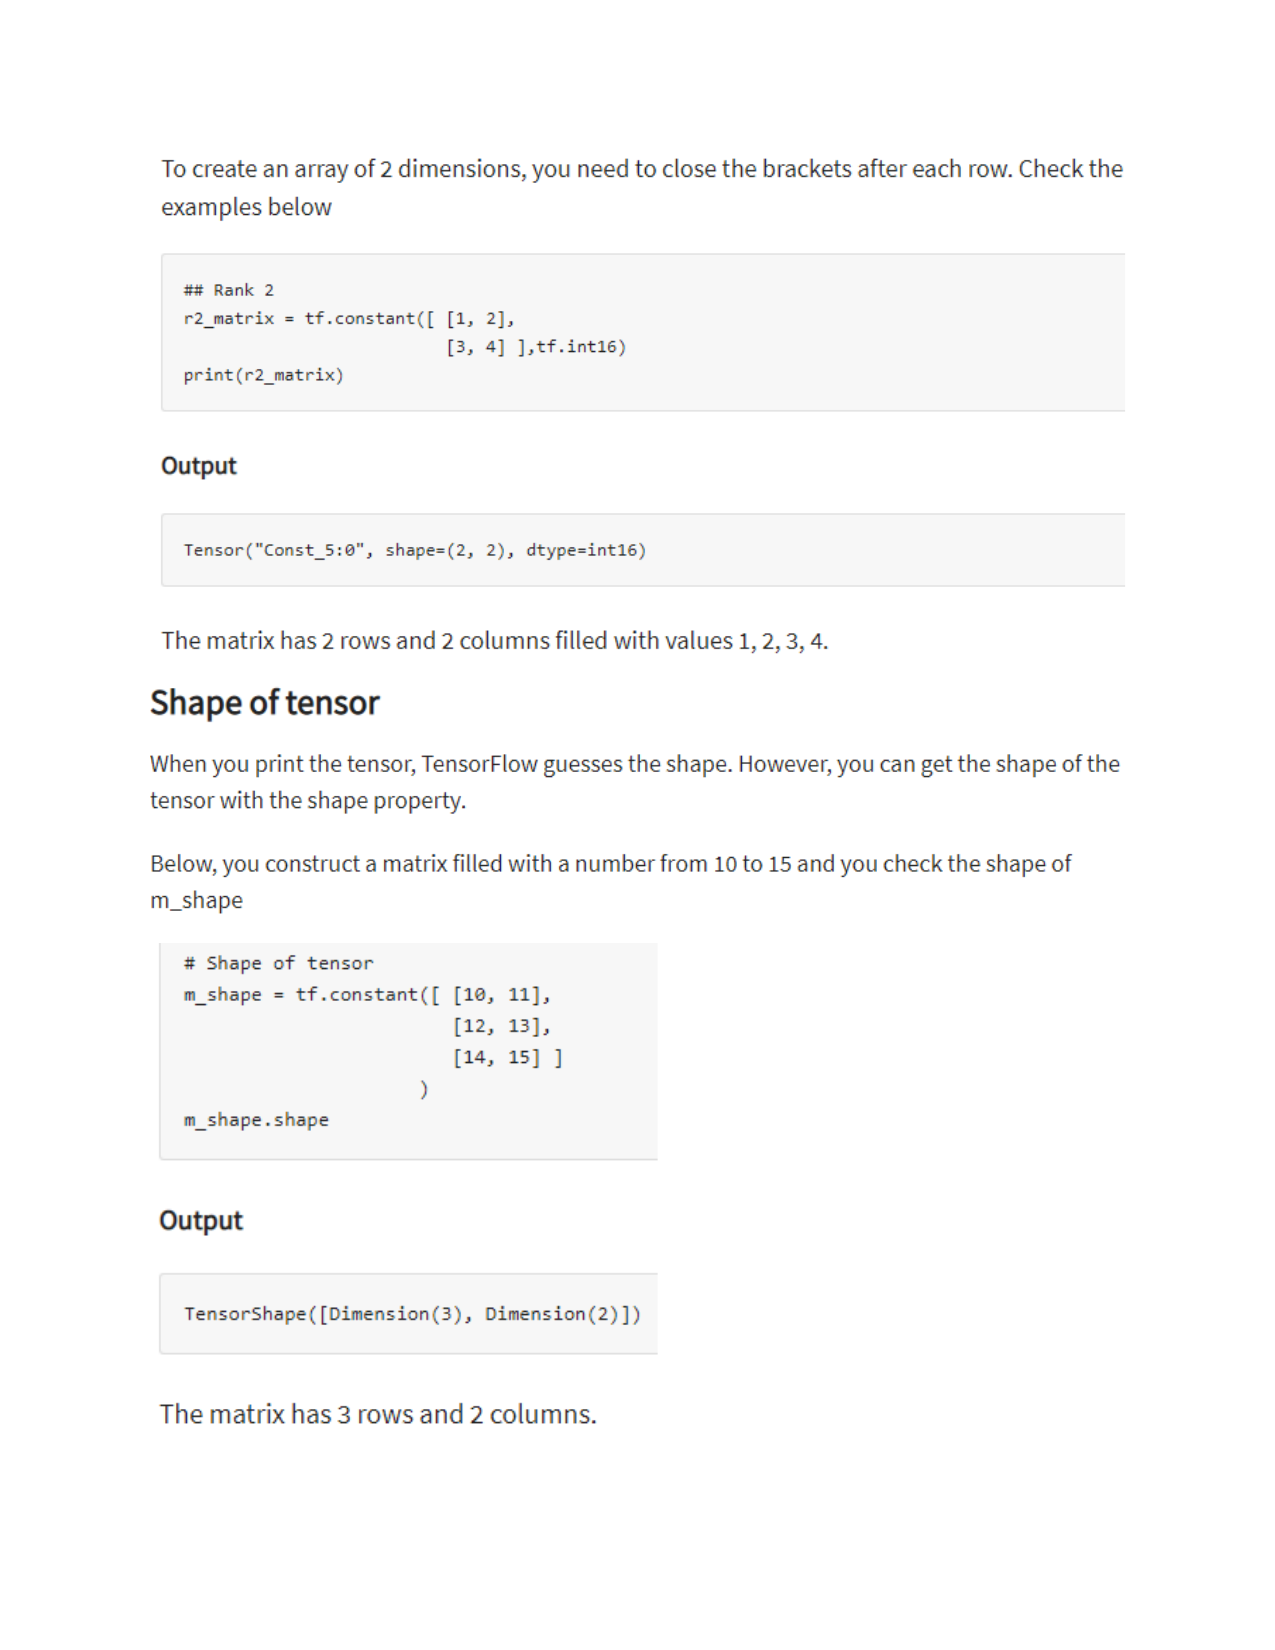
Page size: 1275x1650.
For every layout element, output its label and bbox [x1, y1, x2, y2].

picture [150, 150, 1125, 659]
picture [150, 943, 658, 1444]
picture [150, 683, 1125, 919]
